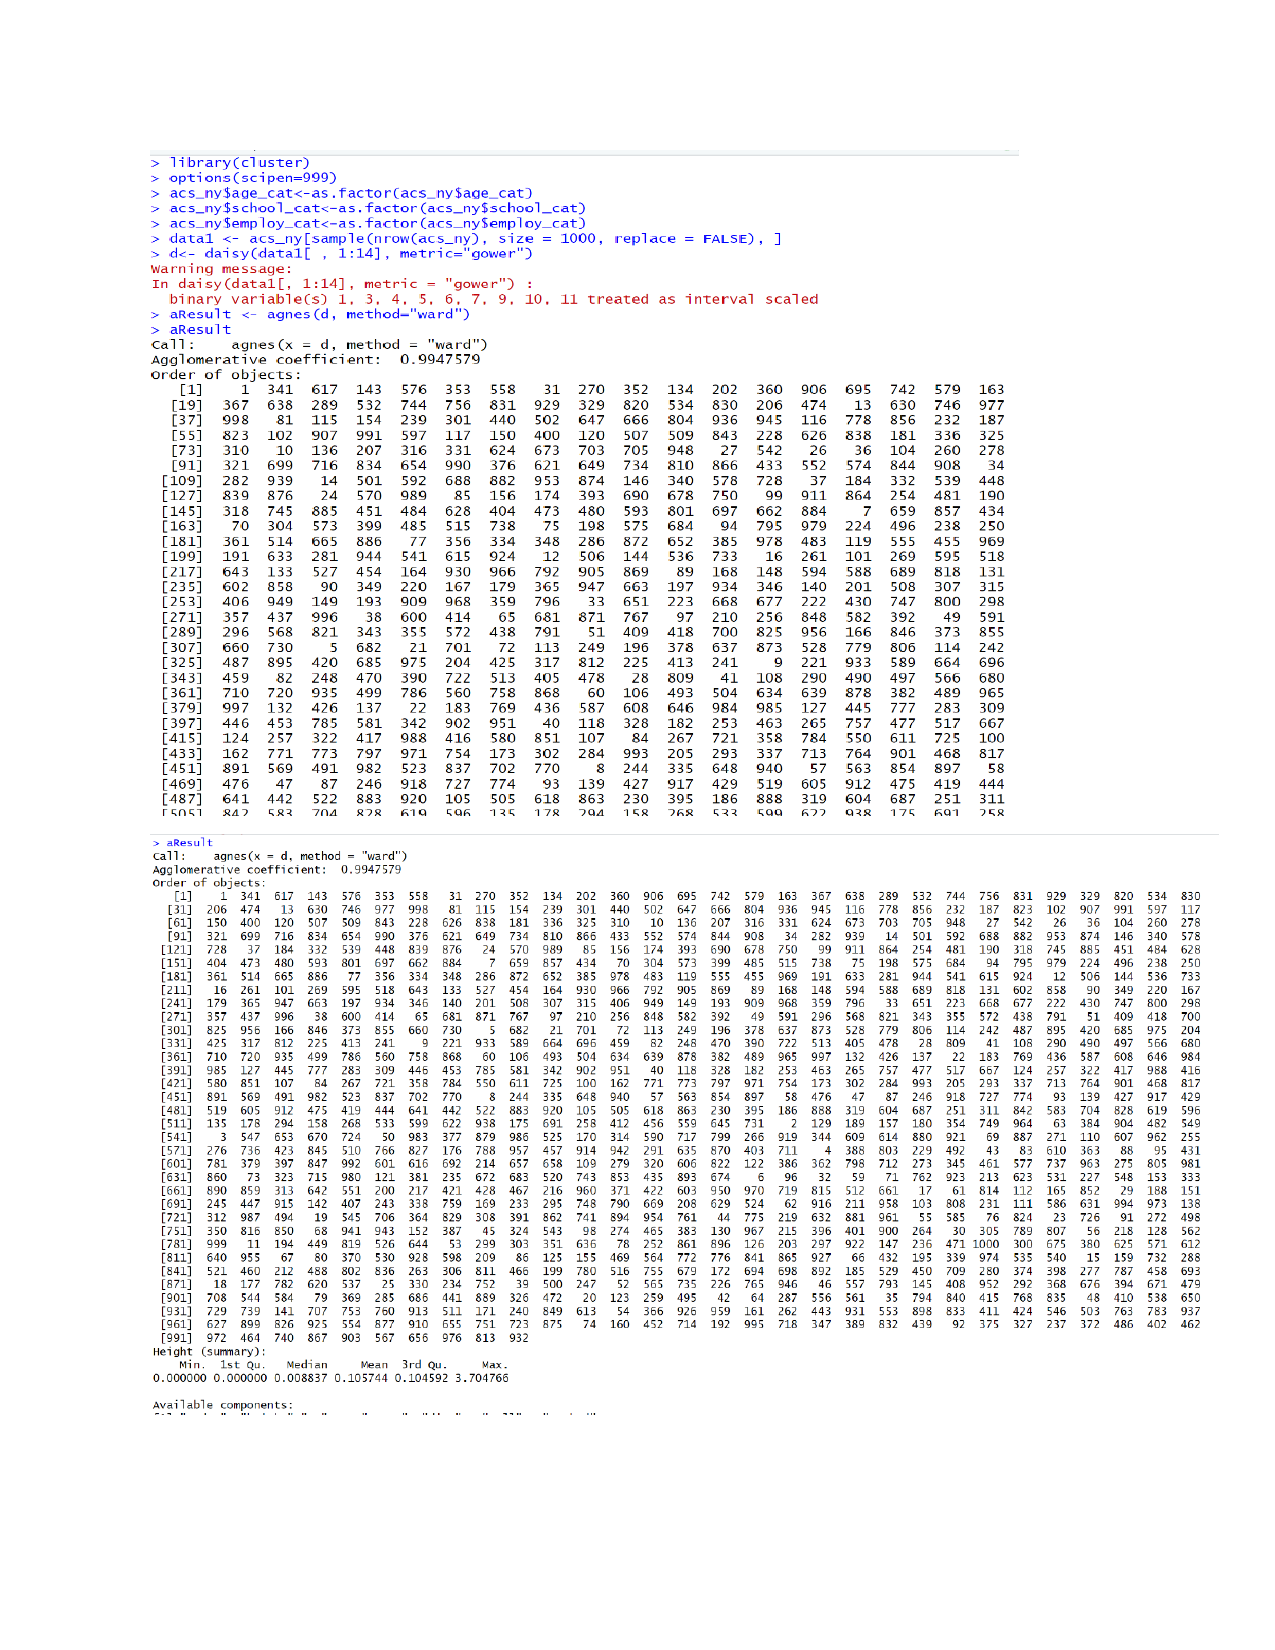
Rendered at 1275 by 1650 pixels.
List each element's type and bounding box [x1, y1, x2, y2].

picture [150, 150, 1019, 816]
picture [150, 834, 1219, 1415]
